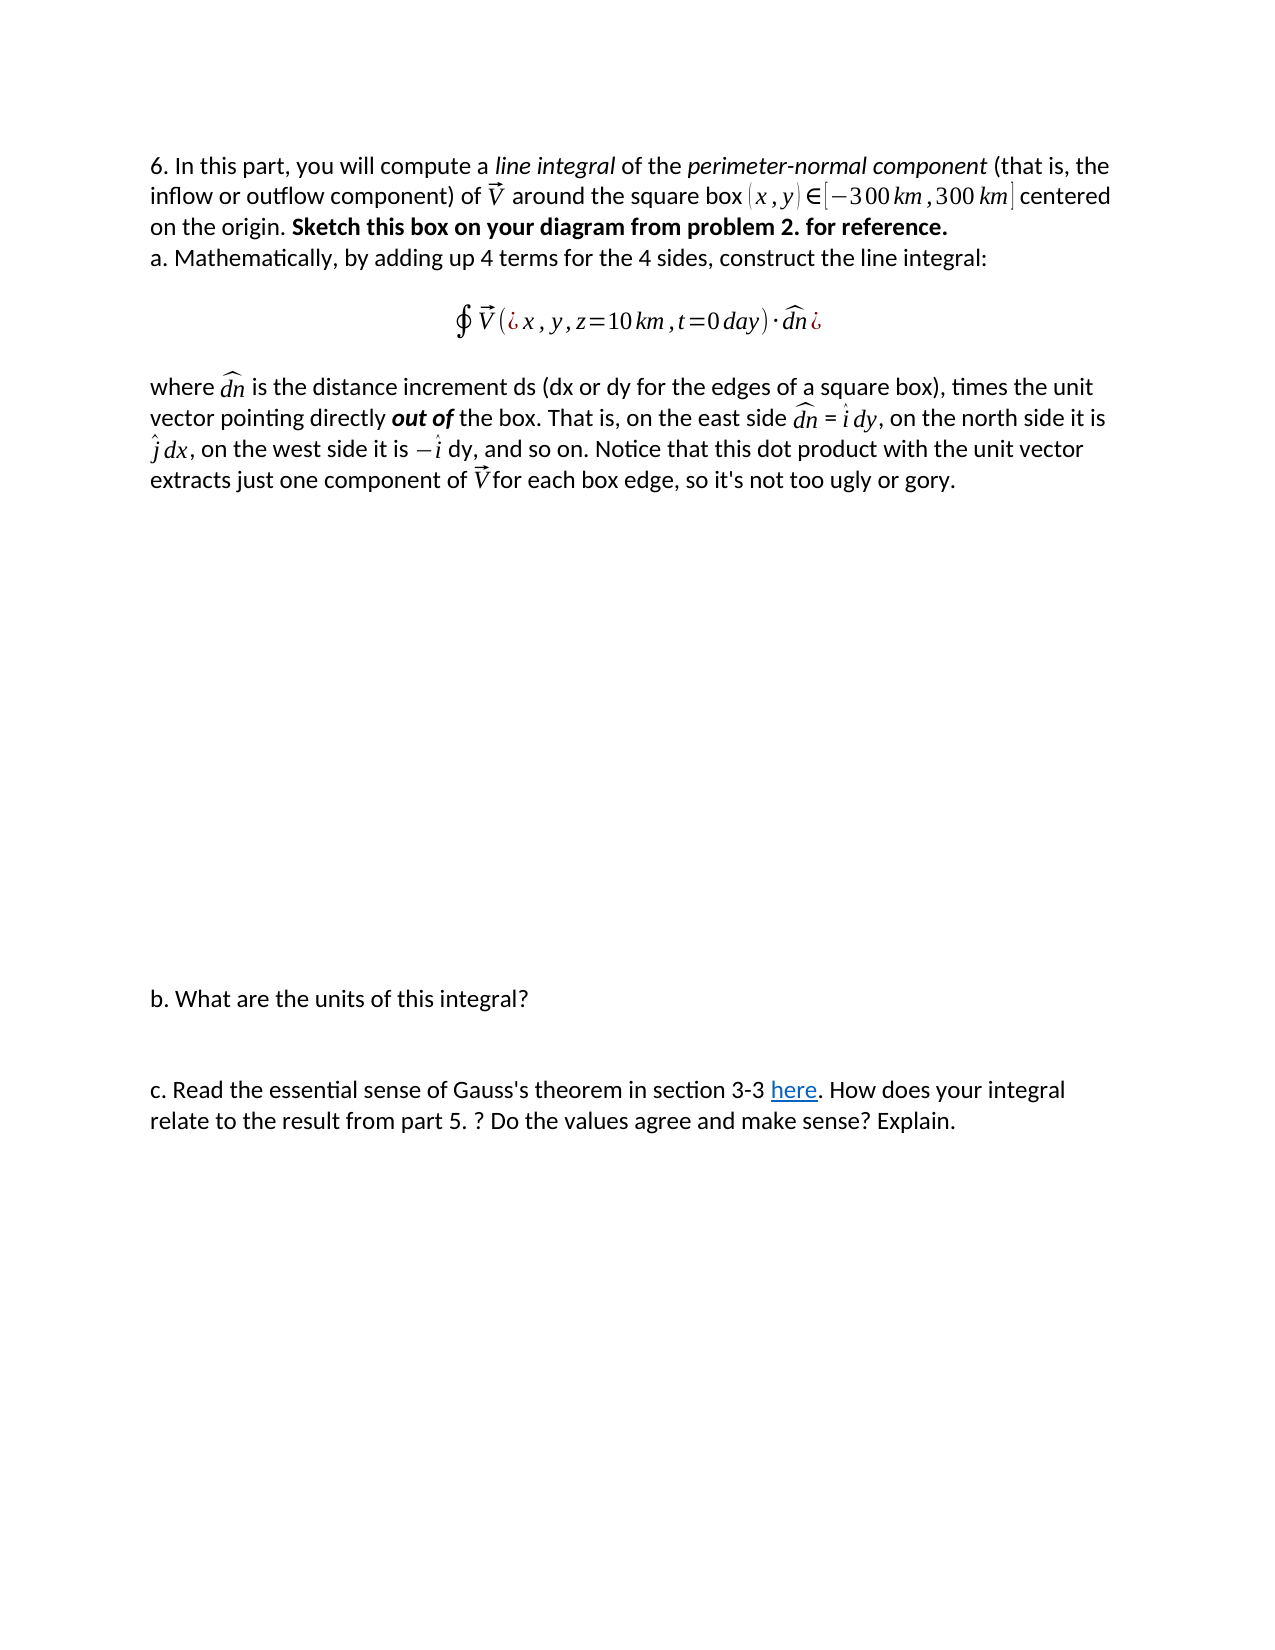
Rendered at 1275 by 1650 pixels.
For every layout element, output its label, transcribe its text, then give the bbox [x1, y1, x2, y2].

text 6. In this part, you will compute a line integral of the perimeter-normal component (that is, the inflow or outflow component) of around the square box centered on the origin. Sketch this box on your diagram from problem 2. for reference. [150, 150, 1125, 242]
text b. What are the units of this integral? [150, 983, 1125, 1013]
text c. Read the essential sense of Gauss's theorem in section 3-3 here. How does your integral relate to the result from part 5. ? Do the values agree and make sense? Explain. [150, 1074, 1125, 1135]
text where is the distance increment ds (dx or dy for the edges of a square box), times the unit vector pointing directly out of the box. That is, on the east side = , on the north side it is , on the west side it is dy, and so on. Notice that this dot product with the unit vector extracts just one component of for each box edge, so it's not too ugly or gory. [150, 371, 1125, 494]
text a. Mathematically, by adding up 4 terms for the 4 sides, construct the line integral: [150, 242, 1125, 272]
